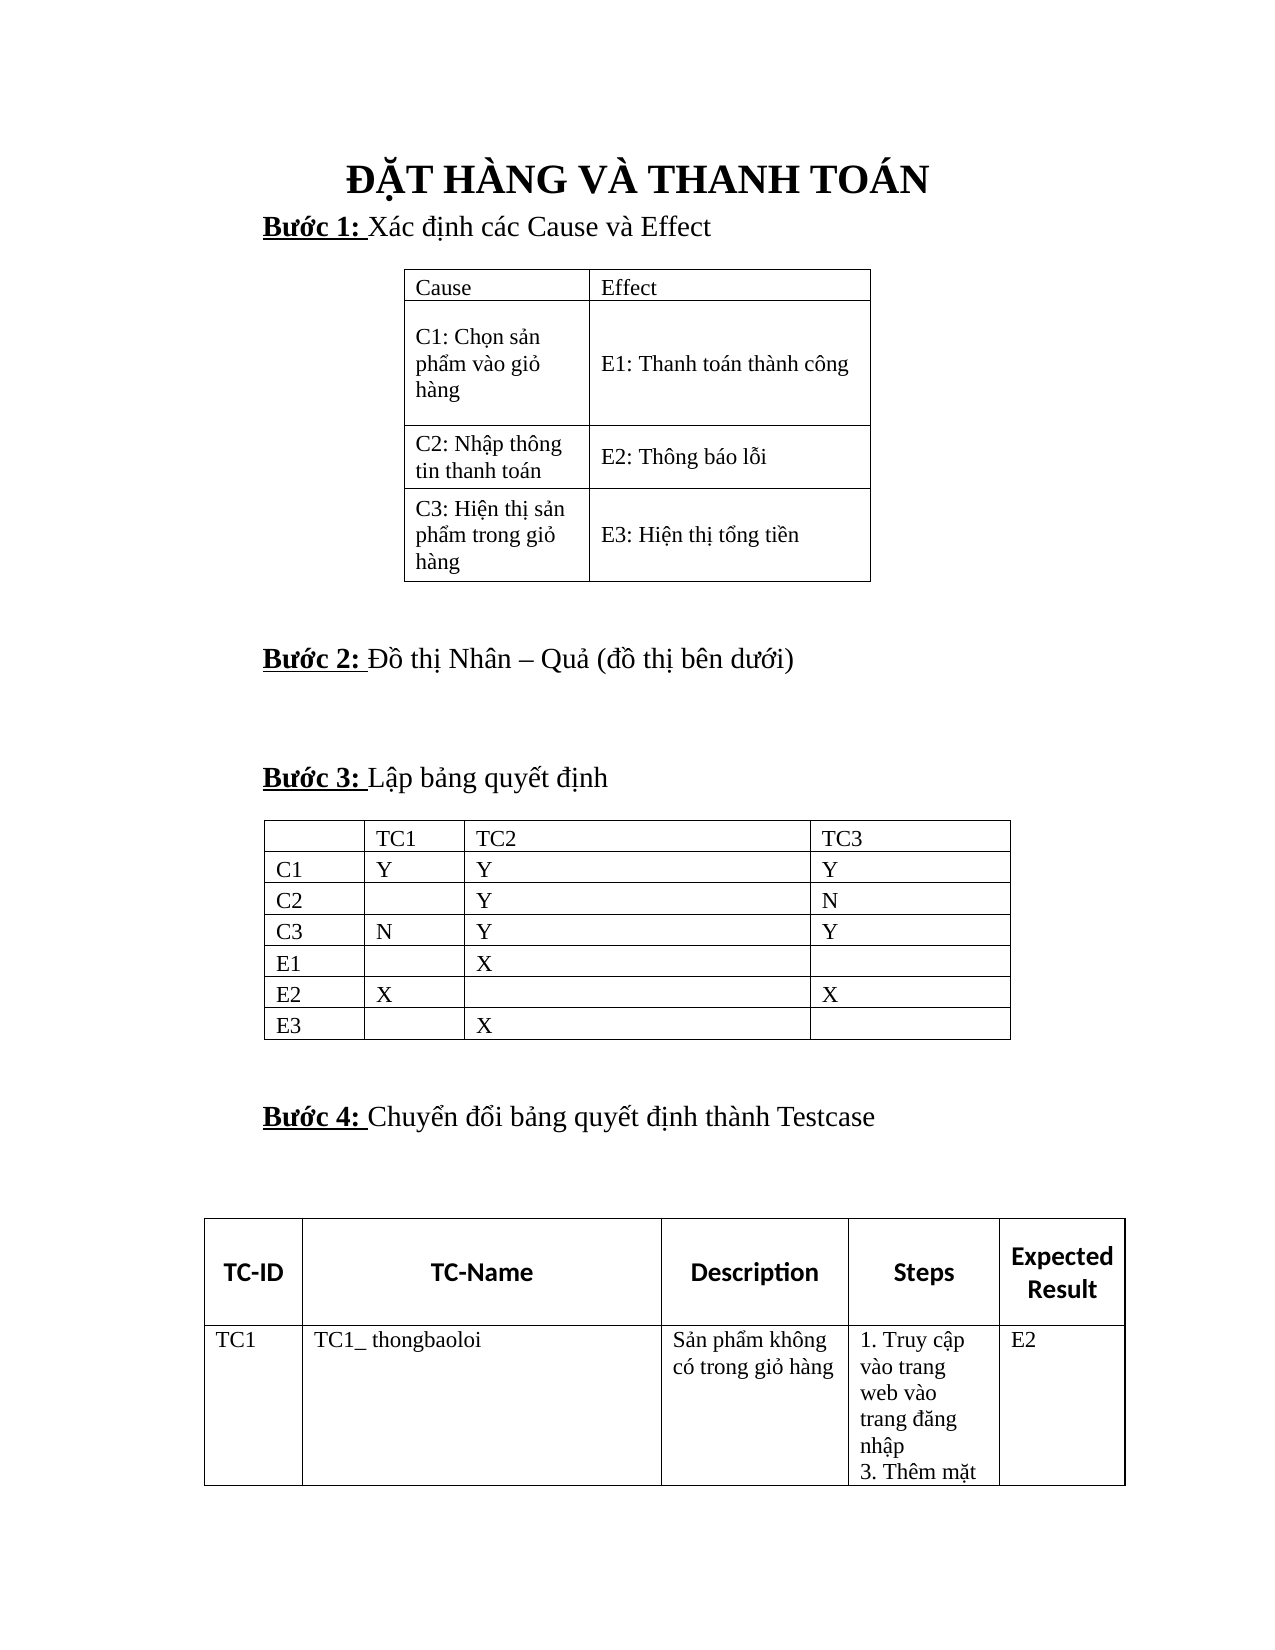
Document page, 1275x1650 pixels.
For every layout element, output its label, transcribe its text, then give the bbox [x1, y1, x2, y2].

table_cell E2: Thông báo lỗi [590, 426, 870, 487]
text Bước 2: Đồ thị Nhân – Quả (đồ thị bên dưới) [262, 642, 1125, 675]
table_cell [811, 1008, 1010, 1038]
table_cell TC1 [205, 1326, 302, 1484]
table_cell [465, 977, 810, 1007]
table_cell [365, 1008, 464, 1038]
table_header [265, 821, 364, 851]
table_cell E2 [265, 977, 364, 1007]
table_cell Y [465, 915, 810, 945]
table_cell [662, 1326, 848, 1484]
table_cell E1 [265, 946, 364, 976]
table_cell E2 [1000, 1326, 1124, 1484]
table_cell Y [811, 915, 1010, 945]
text Bước 1: Xác định các Cause và Effect [262, 209, 1125, 243]
table_header Effect [590, 270, 870, 300]
table_header TC2 [465, 821, 810, 851]
table_cell X [465, 946, 810, 976]
table_cell Y [465, 852, 810, 882]
table_cell C1 [265, 852, 364, 882]
table_cell Y [365, 852, 464, 882]
table_cell Y [811, 852, 1010, 882]
table_header Steps [849, 1219, 999, 1325]
table_cell C3 [265, 915, 364, 945]
table_header Expected Result [1000, 1219, 1124, 1325]
table_cell N [365, 915, 464, 945]
table_cell Y [465, 883, 810, 913]
table_header Cause [405, 270, 589, 300]
text Bước 3: Lập bảng quyết định [262, 760, 1125, 794]
table_cell E3: Hiện thị tổng tiền [590, 489, 870, 581]
table_cell E3 [265, 1008, 364, 1038]
table_header TC1 [365, 821, 464, 851]
table_cell X [811, 977, 1010, 1007]
table_cell C2 [265, 883, 364, 913]
table_cell TC1_ thongbaoloi [303, 1326, 661, 1484]
table_header TC-Name [303, 1219, 661, 1325]
table_cell [365, 883, 464, 913]
table_header TC3 [811, 821, 1010, 851]
subtitle ĐẶT HÀNG VÀ THANH TOÁN [150, 154, 1125, 202]
table_cell X [365, 977, 464, 1007]
table_cell X [465, 1008, 810, 1038]
table_header Description [662, 1219, 848, 1325]
table_cell E1: Thanh toán thành công [590, 301, 870, 425]
table_cell N [811, 883, 1010, 913]
text Bước 4: Chuyển đổi bảng quyết định thành Testcase [262, 1099, 1125, 1132]
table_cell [849, 1326, 999, 1484]
table_header TC-ID [205, 1219, 302, 1325]
table_cell C1: Chọn sản phẩm vào giỏ hàng [405, 301, 589, 425]
table_cell C3: Hiện thị sản phẩm trong giỏ hàng [405, 489, 589, 581]
table_cell [811, 946, 1010, 976]
table_cell C2: Nhập thông tin thanh toán [405, 426, 589, 487]
table_cell [365, 946, 464, 976]
